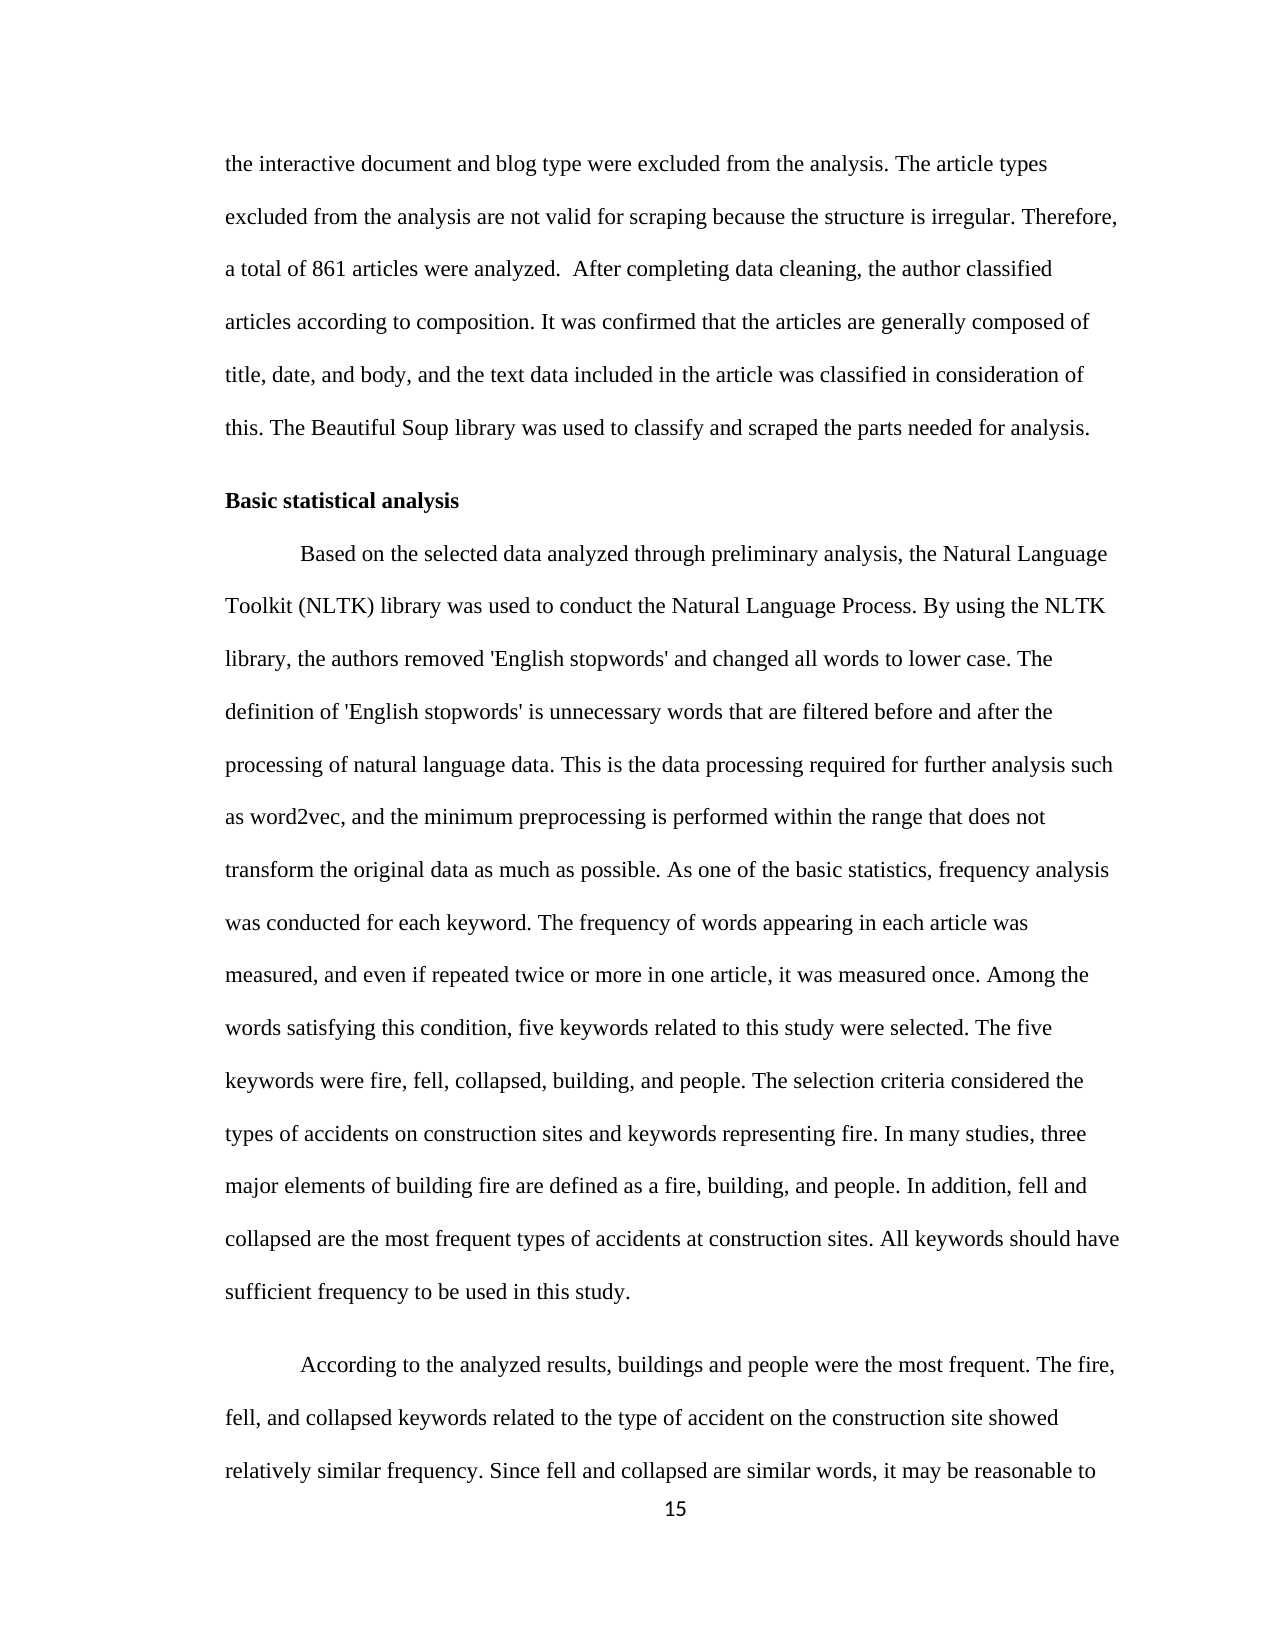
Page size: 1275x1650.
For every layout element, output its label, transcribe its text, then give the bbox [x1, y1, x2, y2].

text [225, 1351, 1125, 1483]
text Based on the selected data analyzed through preliminary analysis, the Natural Language Toolkit (NLTK) library was used to conduct the Natural Language Process. By using the NLTK library, the authors removed 'English stopwords' and changed all words to lower case. The definition of 'English stopwords' is unnecessary words that are filtered before and after the processing of natural language data. This is the data processing required for further analysis such as word2vec, and the minimum preprocessing is performed within the range that does not transform the original data as much as possible. As one of the basic statistics, frequency analysis was conducted for each keyword. The frequency of words appearing in each article was measured, and even if repeated twice or more in one article, it was measured once. Among the words satisfying this condition, five keywords related to this study were selected. The five keywords were fire, fell, collapsed, building, and people. The selection criteria considered the types of accidents on construction sites and keywords representing fire. In many studies, three major elements of building fire are defined as a fire, building, and people. In addition, fell and collapsed are the most frequent types of accidents at construction sites. All keywords should have sufficient frequency to be used in this study. [225, 540, 1125, 1304]
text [225, 150, 1125, 440]
subtitle Basic statistical analysis [225, 487, 1125, 513]
